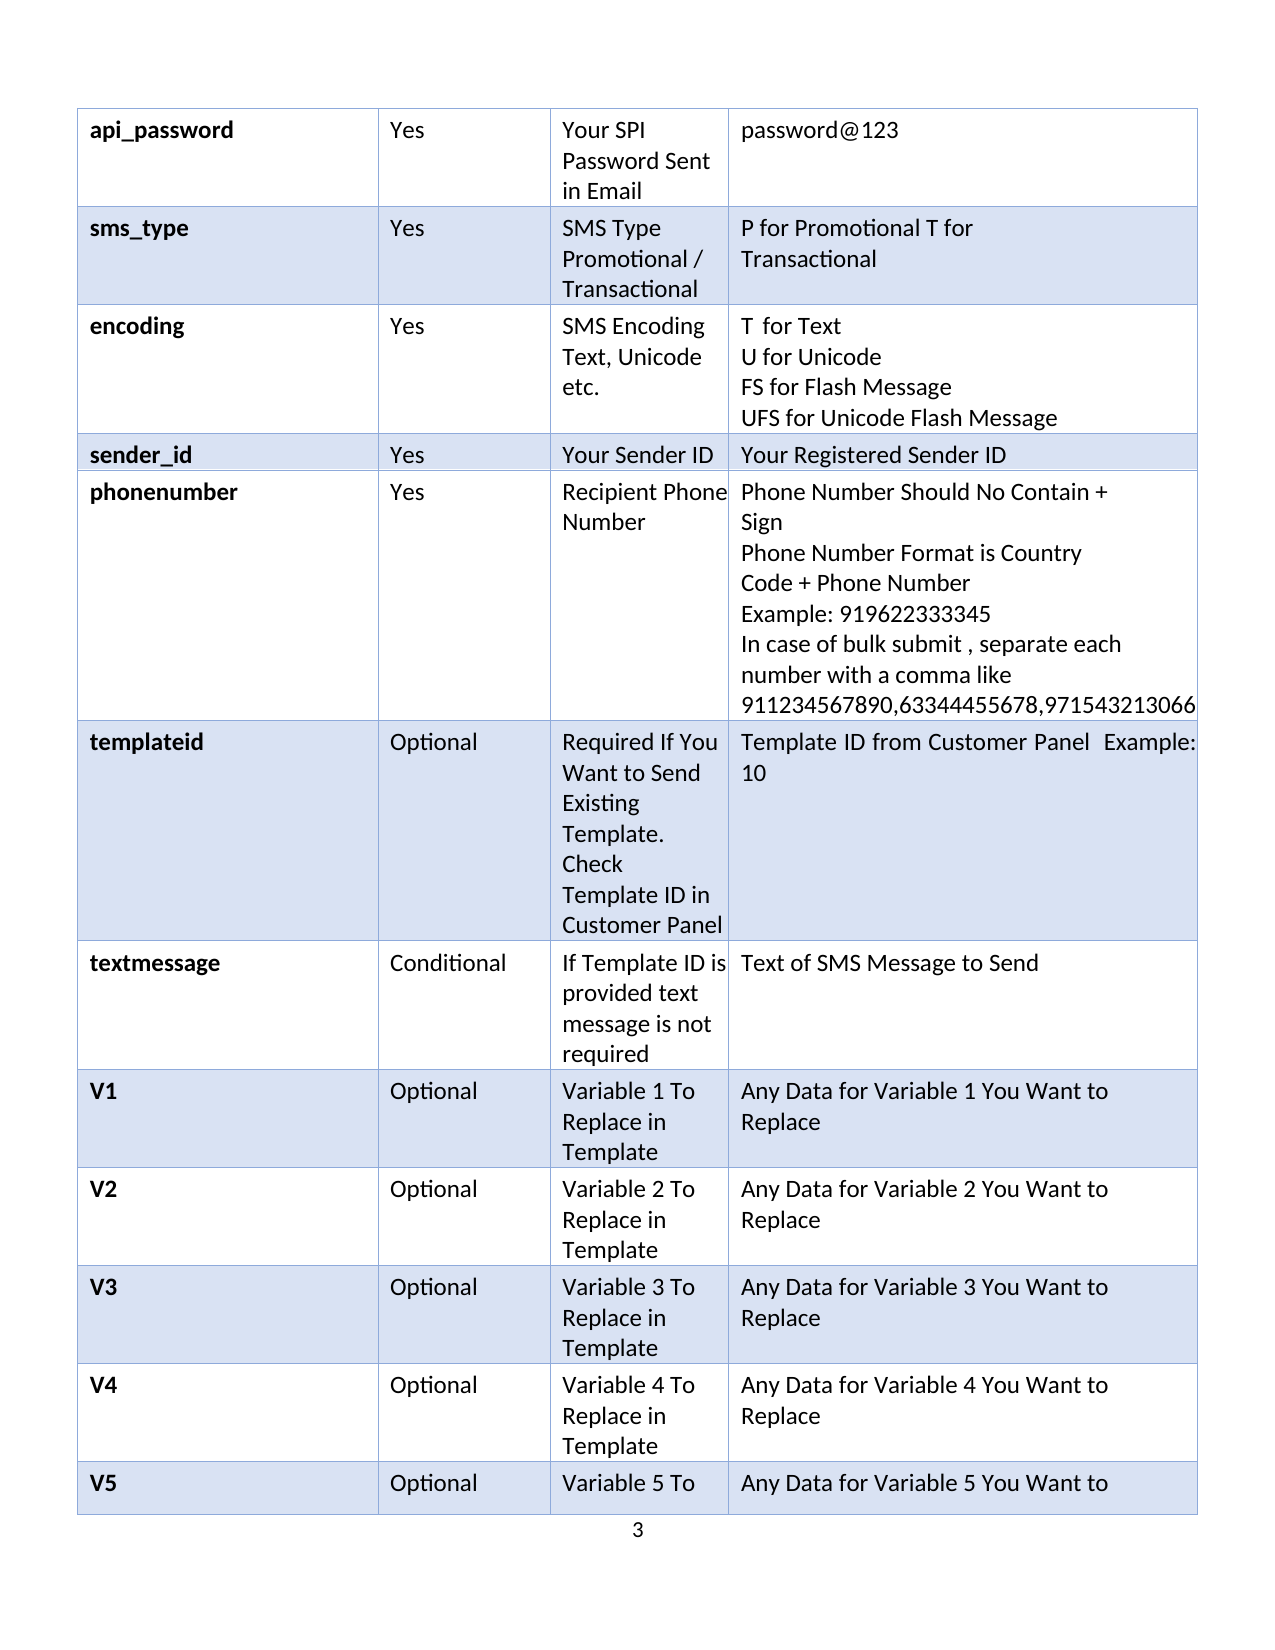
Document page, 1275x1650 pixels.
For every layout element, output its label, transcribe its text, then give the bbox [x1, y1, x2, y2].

table_cell Any Data for Variable 1 You Want to Replace [729, 1070, 1197, 1167]
table_cell V3 [78, 1266, 378, 1363]
table_cell Text of SMS Message to Send [729, 941, 1197, 1069]
table_cell SMS Encoding Text, Unicode etc. [551, 305, 728, 432]
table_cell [551, 1462, 728, 1514]
table_cell encoding [78, 305, 378, 432]
table_cell api_password [78, 109, 378, 206]
table_cell Yes [379, 207, 550, 304]
table_cell Any Data for Variable 4 You Want to Replace [729, 1364, 1197, 1461]
table_cell Variable 3 To Replace in Template [551, 1266, 728, 1363]
table_cell Phone Number Should No Contain + Sign Phone Number Format is Country Code + Phone Number Example: 919622333345 In case of bulk submit , separate each number with a comma like 911234567890,63344455678,971543213066 [729, 471, 1197, 720]
table_cell Optional [379, 721, 550, 940]
table_cell templateid [78, 721, 378, 940]
table_cell Variable 2 To Replace in Template [551, 1168, 728, 1265]
table_cell V2 [78, 1168, 378, 1265]
table_cell Optional [379, 1364, 550, 1461]
table_cell Your SPI Password Sent in Email [551, 109, 728, 206]
table_cell V4 [78, 1364, 378, 1461]
table_cell phonenumber [78, 471, 378, 720]
table_cell for Text for Unicode FS for Flash Message UFS for Unicode Flash Message [729, 305, 1197, 432]
table_cell password@123 [729, 109, 1197, 206]
table_cell If Template ID is provided text message is not required [551, 941, 728, 1069]
table_cell sms_type [78, 207, 378, 304]
table_cell Your Registered Sender ID [729, 434, 1197, 469]
table_cell textmessage [78, 941, 378, 1069]
table_cell Yes [379, 109, 550, 206]
table_cell P for Promotional T for Transactional [729, 207, 1197, 304]
table_cell Variable 4 To Replace in Template [551, 1364, 728, 1461]
table_cell Optional [379, 1168, 550, 1265]
table_cell V5 [78, 1462, 378, 1514]
table_cell Optional [379, 1070, 550, 1167]
table_cell V1 [78, 1070, 378, 1167]
table_cell Your Sender ID [551, 434, 728, 469]
table_cell Template ID from Customer Panel Example: 10 [729, 721, 1197, 940]
table_cell Optional [379, 1266, 550, 1363]
table_cell Yes [379, 434, 550, 469]
table_cell Yes [379, 471, 550, 720]
table_cell Variable 1 To Replace in Template [551, 1070, 728, 1167]
table_cell Conditional [379, 941, 550, 1069]
table_cell Yes [379, 305, 550, 432]
table_cell SMS Type Promotional / Transactional [551, 207, 728, 304]
table_cell Optional [379, 1462, 550, 1514]
table_cell Any Data for Variable 2 You Want to Replace [729, 1168, 1197, 1265]
table_cell Recipient Phone Number [551, 471, 728, 720]
table_cell Any Data for Variable 3 You Want to Replace [729, 1266, 1197, 1363]
table_cell sender_id [78, 434, 378, 469]
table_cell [729, 1462, 1197, 1514]
table_cell Required If You Want to Send Existing Template. Check Template ID in Customer Panel [551, 721, 728, 940]
